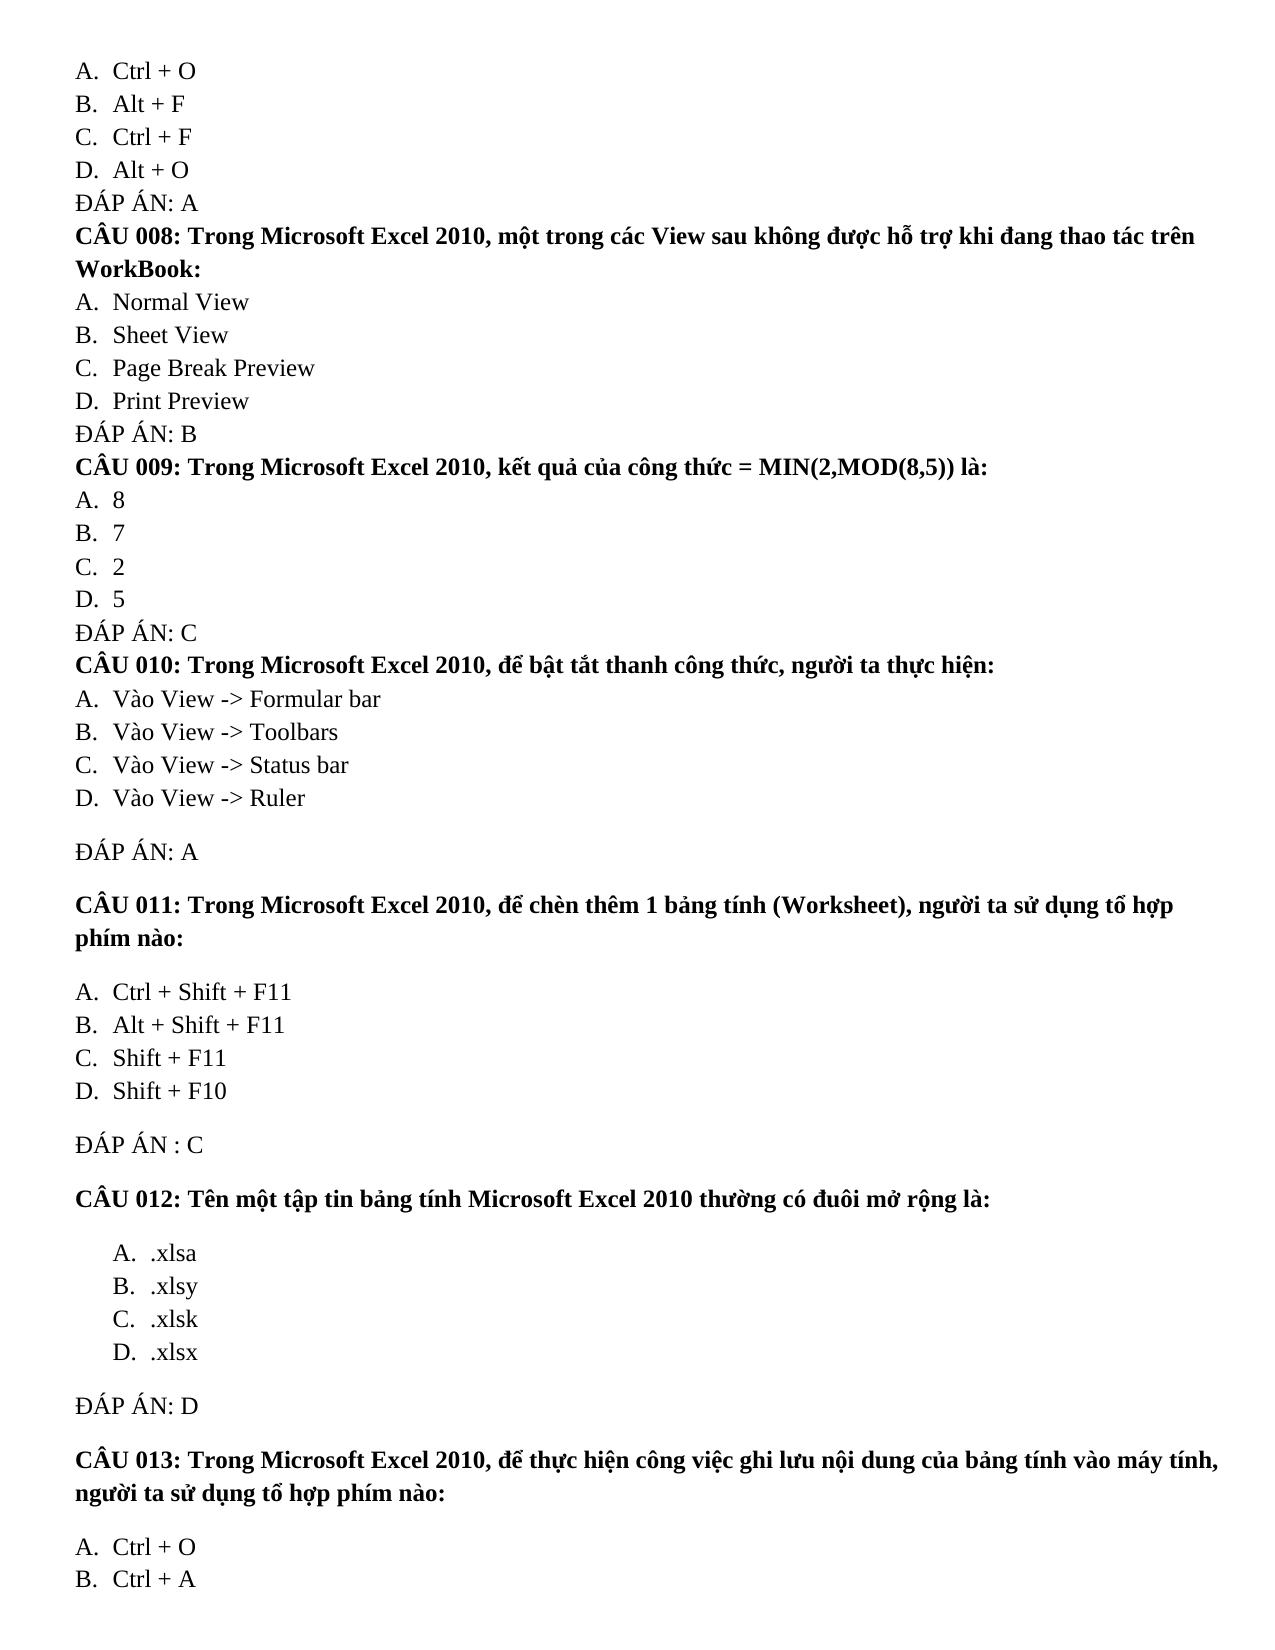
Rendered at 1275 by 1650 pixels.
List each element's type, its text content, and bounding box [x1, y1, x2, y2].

list ĐÁP ÁN: B [75, 419, 1228, 448]
list 7 [75, 518, 1228, 547]
text ĐÁP ÁN: A [75, 837, 1228, 865]
list 5 [75, 584, 1228, 613]
list Vào View -> Toolbars [75, 717, 1228, 745]
list Ctrl + F [75, 122, 1228, 151]
list Sheet View [75, 320, 1228, 349]
list 2 [75, 552, 1228, 580]
list Vào View -> Status bar [75, 750, 1228, 778]
list ĐÁP ÁN: C [75, 618, 1228, 646]
list Normal View [75, 287, 1228, 316]
text CÂU 011: Trong Microsoft Excel 2010, để chèn thêm 1 bảng tính (Worksheet), người ta sử dụng tổ hợp phím nào: [75, 890, 1228, 952]
list Alt + F [75, 89, 1228, 118]
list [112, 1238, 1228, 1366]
list Alt + O [75, 155, 1228, 184]
list CÂU 009: Trong Microsoft Excel 2010, kết quả của công thức = MIN(2,MOD(8,5)) là: [75, 452, 1228, 481]
list Vào View -> Formular bar [75, 684, 1228, 712]
list Page Break Preview [75, 353, 1228, 382]
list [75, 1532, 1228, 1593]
list Ctrl + Shift + F11 [75, 977, 1228, 1006]
list ĐÁP ÁN: A [75, 188, 1228, 217]
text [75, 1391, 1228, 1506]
list Vào View -> Ruler [75, 783, 1228, 811]
list CÂU 010: Trong Microsoft Excel 2010, để bật tắt thanh công thức, người ta thực hiện: [75, 651, 1228, 679]
list Print Preview [75, 386, 1228, 415]
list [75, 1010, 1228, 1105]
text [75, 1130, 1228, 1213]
list 8 [75, 486, 1228, 514]
list CÂU 008: Trong Microsoft Excel 2010, một trong các View sau không được hỗ trợ khi đang thao tác trên WorkBook: [75, 221, 1228, 283]
list Ctrl + O [75, 56, 1228, 85]
